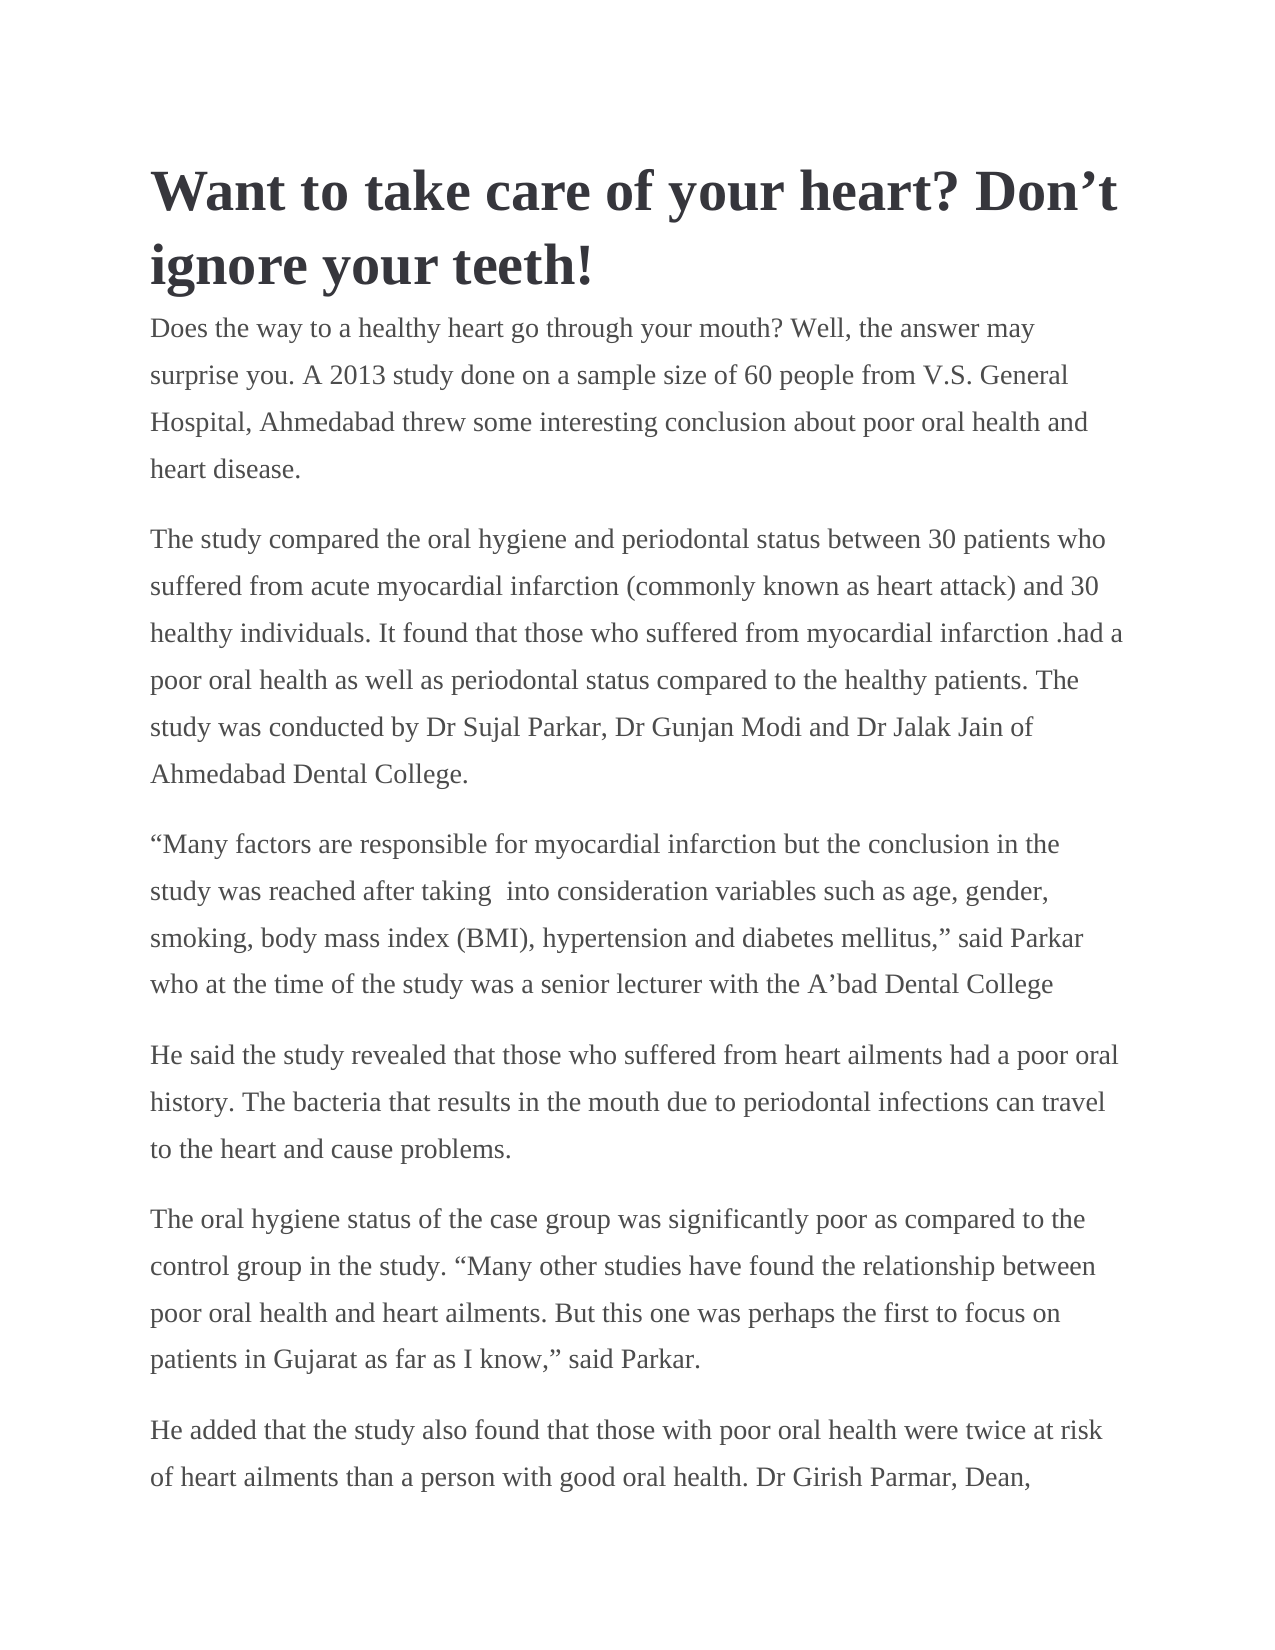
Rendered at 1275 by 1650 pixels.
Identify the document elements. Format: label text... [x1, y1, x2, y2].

text He said the study revealed that those who suffered from heart ailments had a poor oral history. The bacteria that results in the mouth due to periodontal infections can travel to the heart and cause problems. [150, 1023, 1125, 1164]
subtitle Want to take care of your heart? Don’t ignore your teeth! [150, 150, 1125, 297]
text “Many factors are responsible for myocardial infarction but the conclusion in the study was reached after taking into consideration variables such as age, gender, smoking, body mass index (BMI), hypertension and diabetes mellitus,” said Parkar who at the time of the study was a senior lecturer with the A’bad Dental College [150, 812, 1125, 1000]
text Does the way to a healthy heart go through your mouth? Well, the answer may surprise you. A 2013 study done on a sample size of 60 people from V.S. General Hospital, Ahmedabad threw some interesting conclusion about poor oral health and heart disease. [150, 297, 1125, 484]
text The study compared the oral hygiene and periodontal status between 30 patients who suffered from acute myocardial infarction (commonly known as heart attack) and 30 healthy individuals. It found that those who suffered from myocardial infarction .had a poor oral health as well as periodontal status compared to the healthy patients. The study was conducted by Dr Sujal Parkar, Dr Gunjan Modi and Dr Jalak Jain of Ahmedabad Dental College. [150, 508, 1125, 789]
text The oral hygiene status of the case group was significantly poor as compared to the control group in the study. “Many other studies have found the relationship between poor oral health and heart ailments. But this one was perhaps the first to focus on patients in Gujarat as far as I know,” said Parkar. [150, 1187, 1125, 1375]
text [150, 1398, 1125, 1492]
